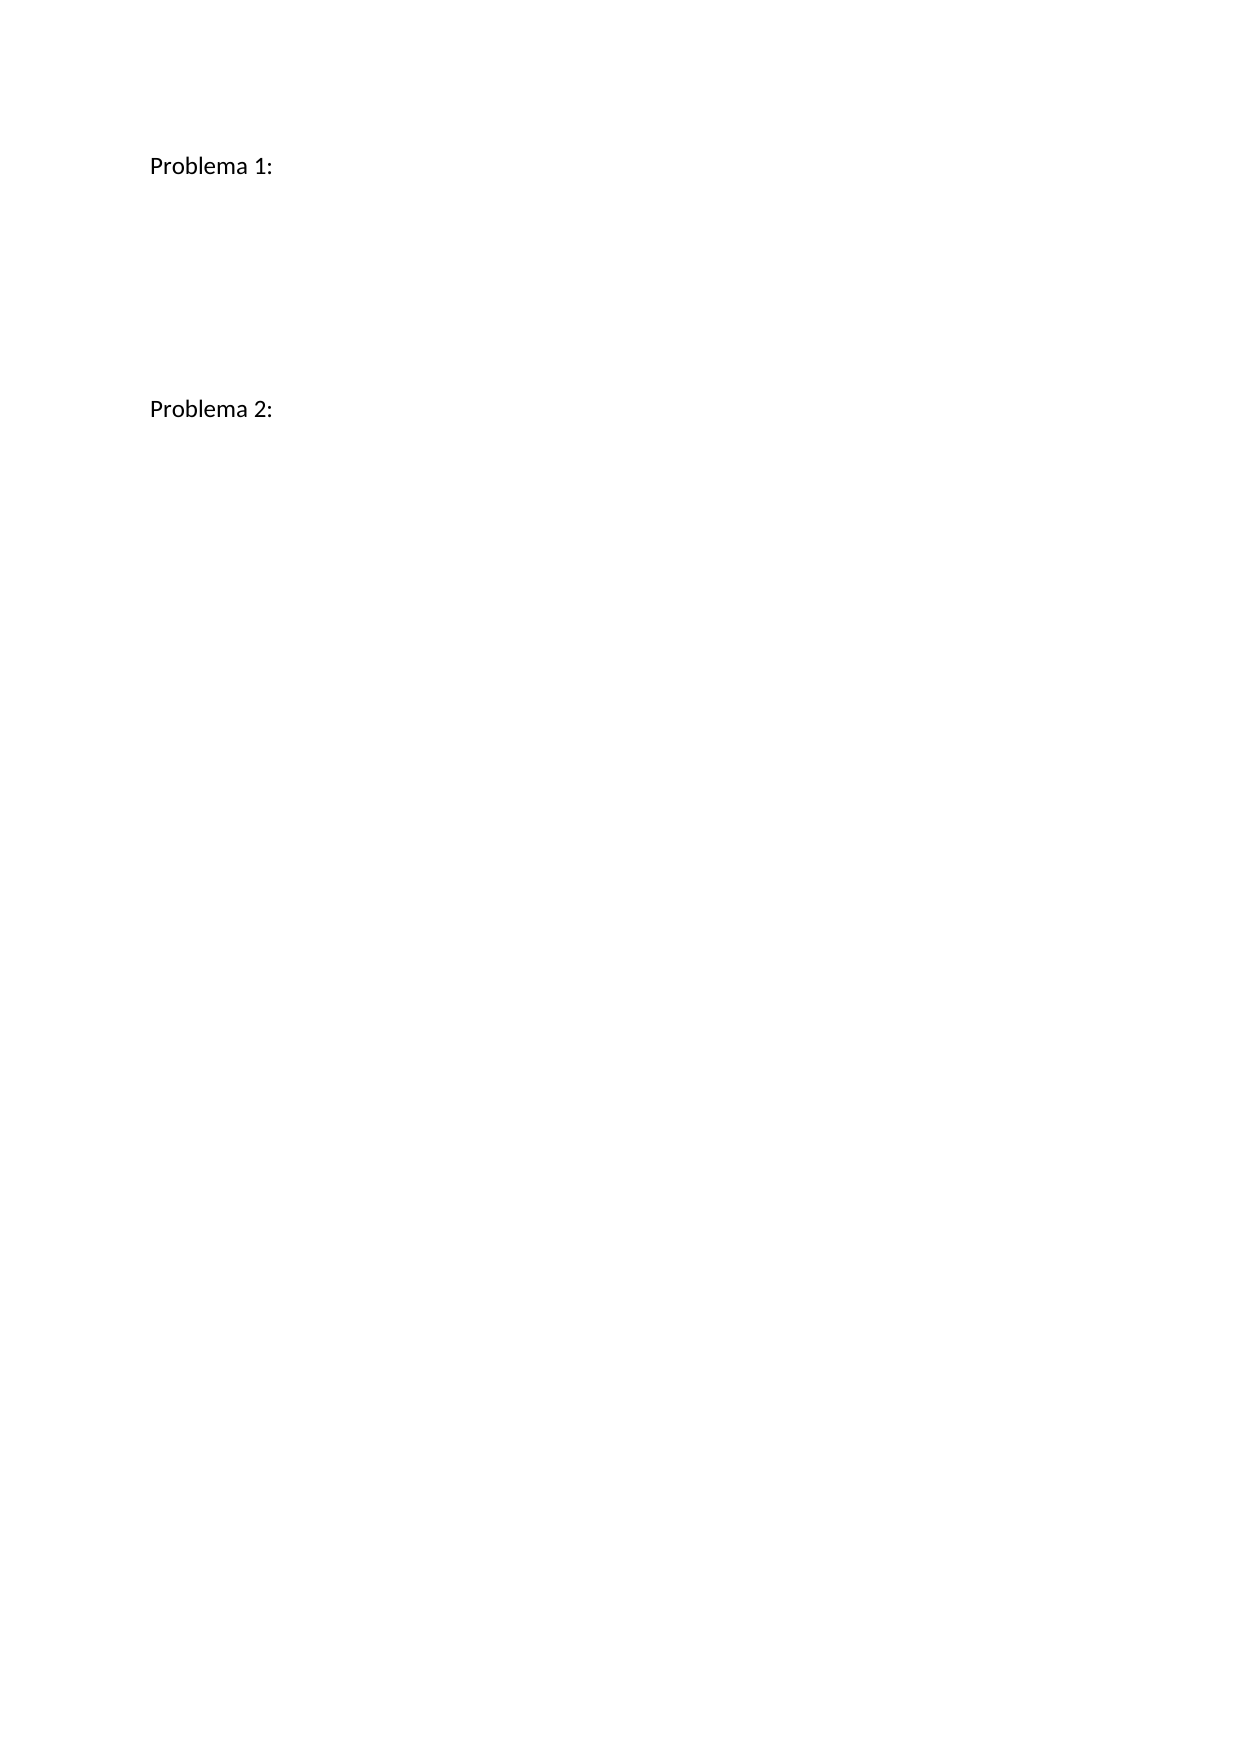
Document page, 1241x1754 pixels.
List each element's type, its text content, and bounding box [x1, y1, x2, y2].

text Problema 1: [150, 150, 1090, 181]
text Problema 2: [150, 393, 1090, 423]
